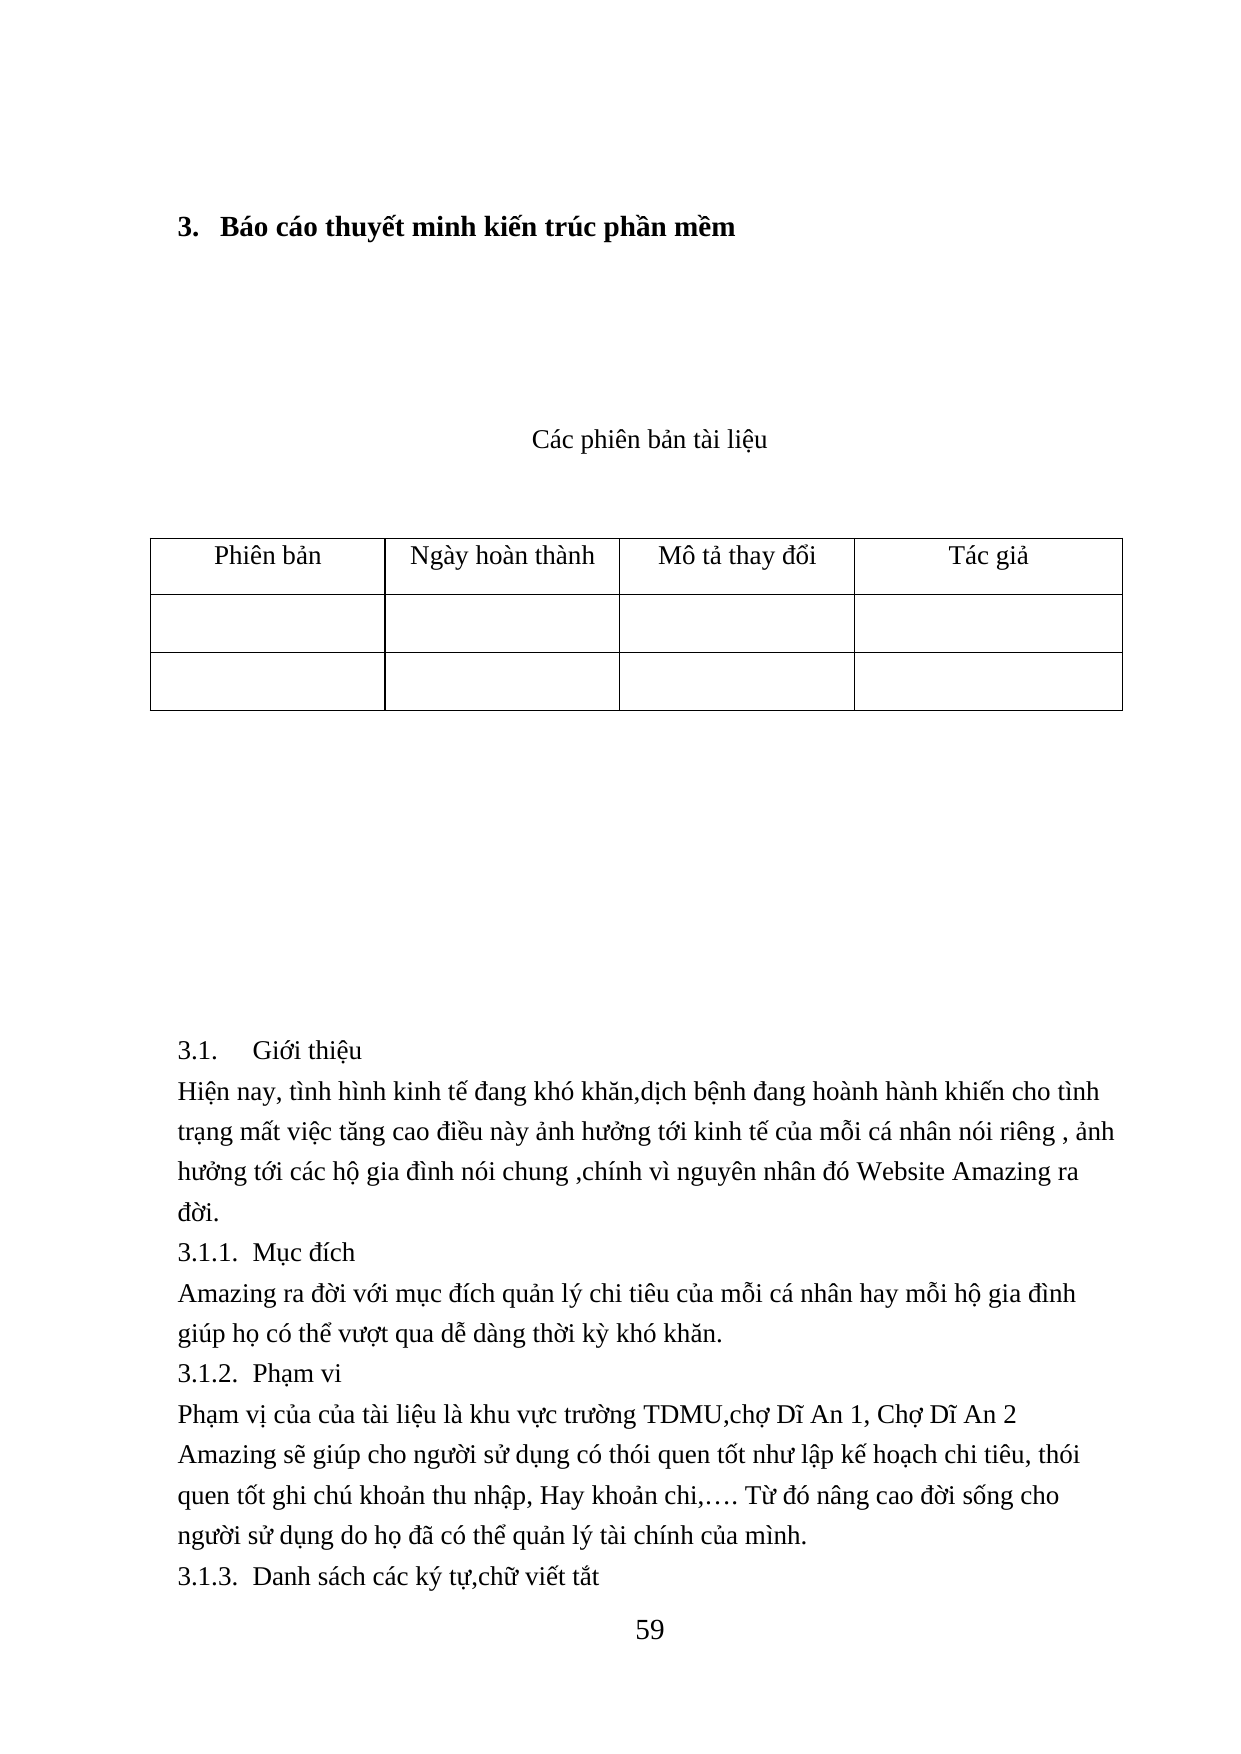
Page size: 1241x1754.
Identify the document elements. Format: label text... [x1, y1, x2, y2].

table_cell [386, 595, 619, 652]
list Phạm vi [177, 1358, 1122, 1389]
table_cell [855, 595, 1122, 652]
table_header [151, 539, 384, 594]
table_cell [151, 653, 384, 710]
list Báo cáo thuyết minh kiến trúc phần mềm [177, 209, 1122, 242]
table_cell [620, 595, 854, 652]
list Danh sách các ký tự,chữ viết tắt [165, 1560, 1122, 1591]
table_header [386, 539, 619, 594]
list Amazing ra đời với mục đích quản lý chi tiêu của mỗi cá nhân hay mỗi hộ gia đình giúp họ có thể vượt qua dễ dàng thời kỳ khó khăn. [177, 1277, 1122, 1348]
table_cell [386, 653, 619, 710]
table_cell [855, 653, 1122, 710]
list Mục đích [177, 1236, 1122, 1267]
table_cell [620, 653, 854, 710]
list Hiện nay, tình hình kinh tế đang khó khăn,dịch bệnh đang hoành hành khiến cho tình trạng mất việc tăng cao điều này ảnh hưởng tới kinh tế của mỗi cá nhân nói riêng , ảnh hưởng tới các hộ gia đình nói chung ,chính vì nguyên nhân đó Website Amazing ra đời. [177, 1075, 1122, 1227]
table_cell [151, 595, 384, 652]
list Phạm vị của của tài liệu là khu vực trường TDMU,chợ Dĩ An 1, Chợ Dĩ An 2 Amazing sẽ giúp cho người sử dụng có thói quen tốt như lập kế hoạch chi tiêu, thói quen tốt ghi chú khoản thu nhập, Hay khoản chi,…. Từ đó nâng cao đời sống cho người sử dụng do họ đã có thể quản lý tài chính của mình. [177, 1398, 1122, 1550]
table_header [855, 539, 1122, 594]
list Giới thiệu [177, 1034, 1122, 1065]
list Các phiên bản tài liệu [177, 423, 1122, 455]
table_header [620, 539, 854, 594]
